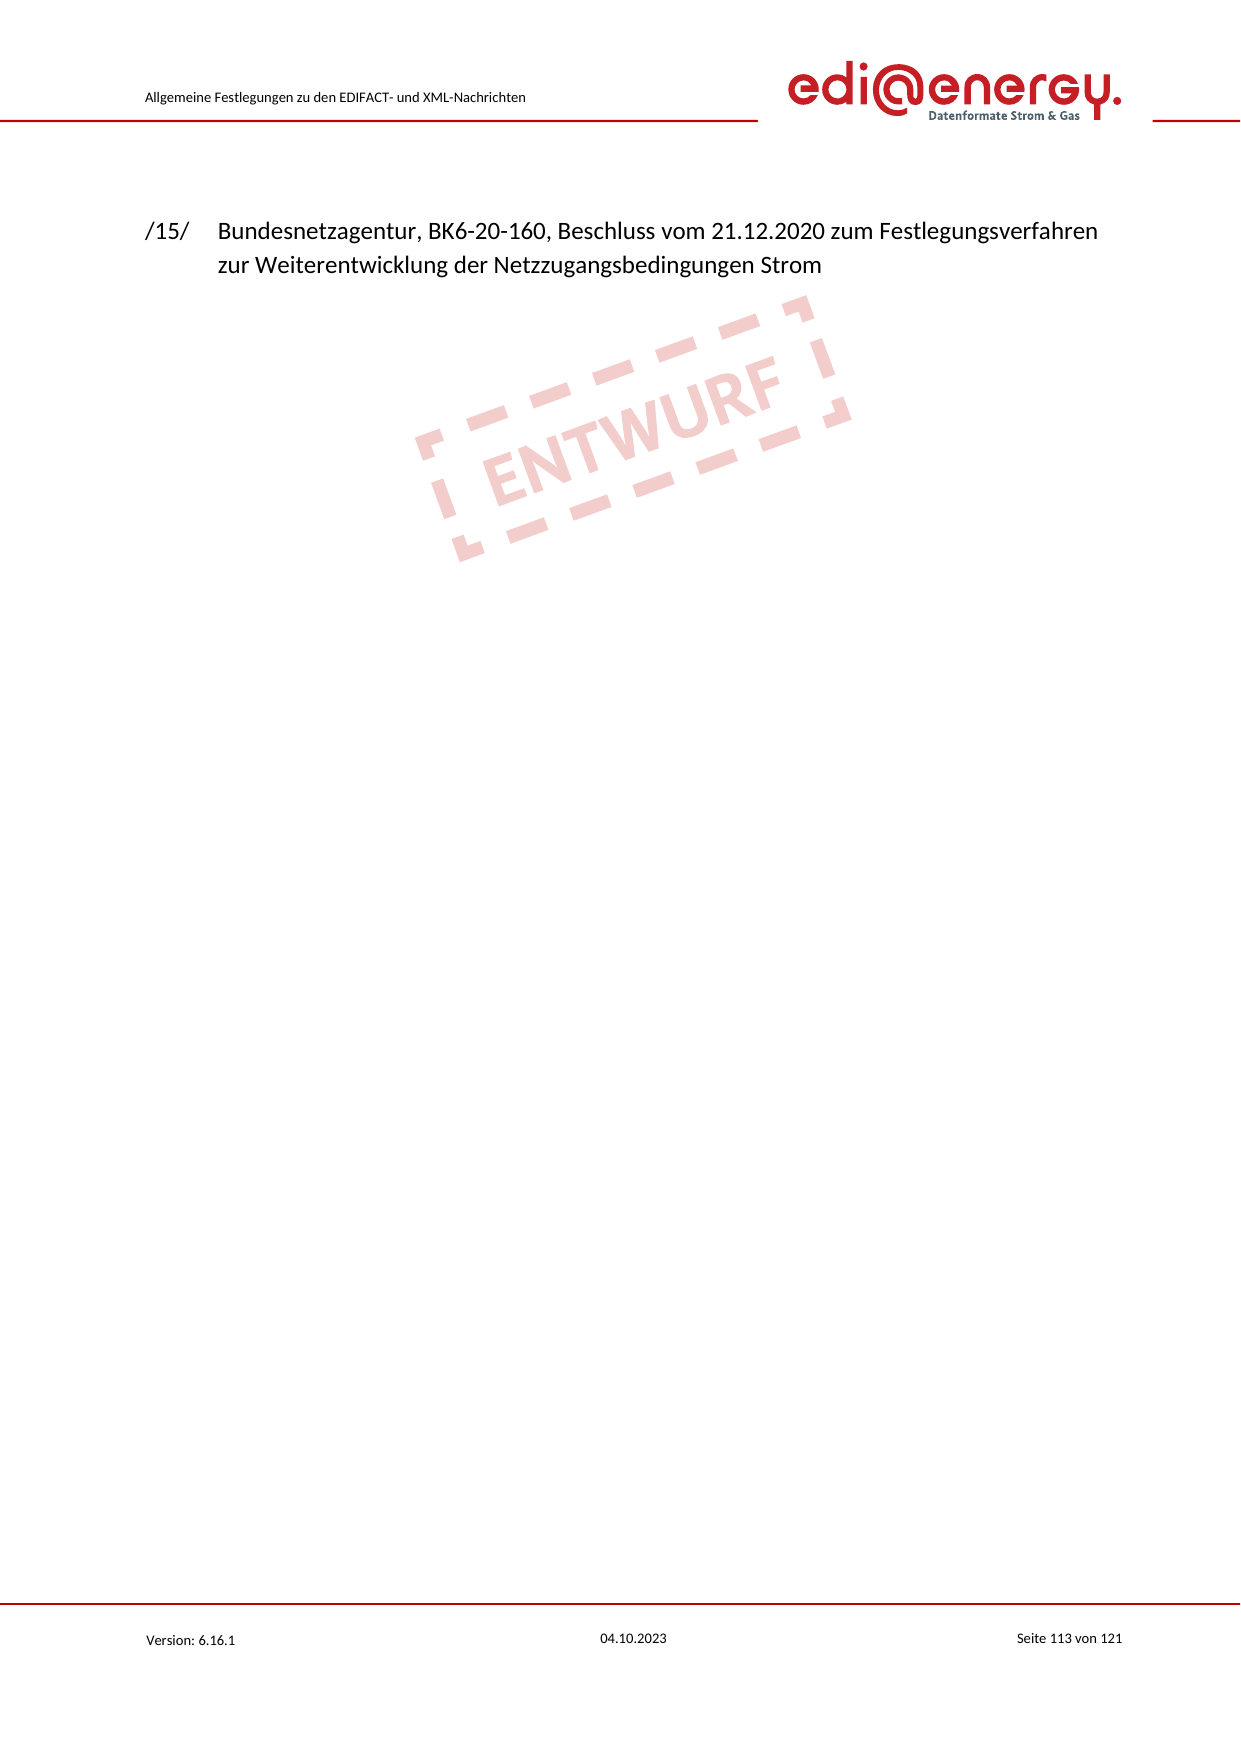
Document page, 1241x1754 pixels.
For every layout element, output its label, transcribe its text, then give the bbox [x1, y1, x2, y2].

text /15/ Bundesnetzagentur, BK6-20-160, Beschluss vom 21.12.2020 zum Festlegungsverfahren zur Weiterentwicklung der Netzzugangsbedingungen Strom [145, 213, 1122, 279]
